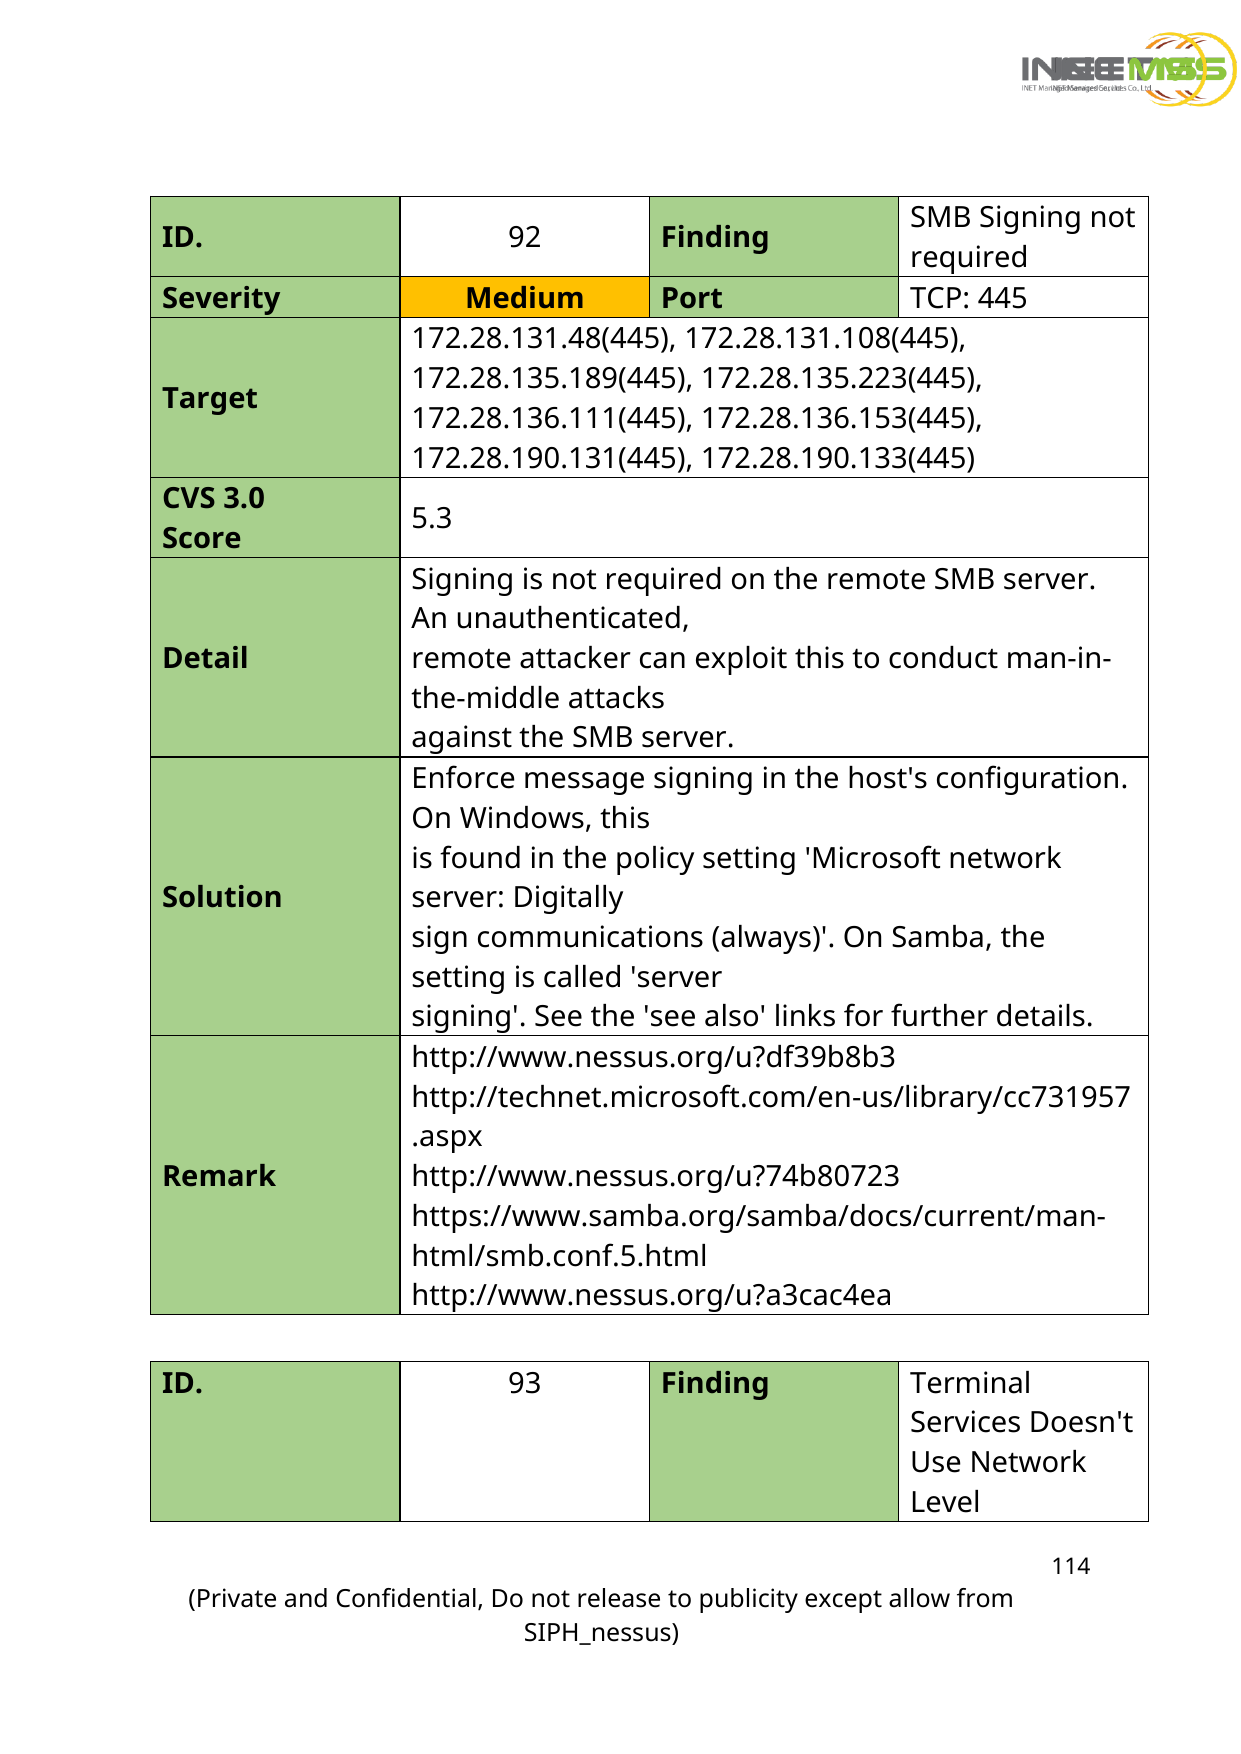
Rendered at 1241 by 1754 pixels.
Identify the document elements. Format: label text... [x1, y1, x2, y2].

table_cell Target [151, 318, 399, 477]
table_header 92 [401, 197, 649, 276]
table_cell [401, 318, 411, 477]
table_header SMB Signing not required [899, 197, 1148, 276]
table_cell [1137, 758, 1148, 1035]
table_cell Solution [151, 758, 399, 1035]
table_cell TCP: 445 [899, 277, 1148, 317]
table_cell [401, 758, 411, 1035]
table_cell CVS 3.0 Score [151, 478, 399, 557]
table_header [899, 1362, 1148, 1521]
table_cell Severity [151, 277, 399, 317]
table_header ID. [151, 1362, 399, 1521]
table_cell 5.3 [401, 478, 1148, 557]
table_header Finding [650, 197, 898, 276]
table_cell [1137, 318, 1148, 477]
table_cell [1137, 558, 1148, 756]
table_header 93 [401, 1362, 649, 1521]
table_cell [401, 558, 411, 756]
table_cell Port [650, 277, 898, 317]
table_header Finding [650, 1362, 898, 1521]
table_cell http://www.nessus.org/u?df39b8b3 http://technet.microsoft.com/en-us/library/cc731957.aspx http://www.nessus.org/u?74b80723 https://www.samba.org/samba/docs/current/man-html/smb.conf.5.html http://www.nessus.org/u?a3cac4ea [401, 1036, 1148, 1314]
table_cell Remark [151, 1036, 399, 1314]
table_cell Medium [401, 277, 649, 317]
picture [1012, 29, 1241, 114]
table_header ID. [151, 197, 399, 276]
table_cell Detail [151, 558, 399, 756]
